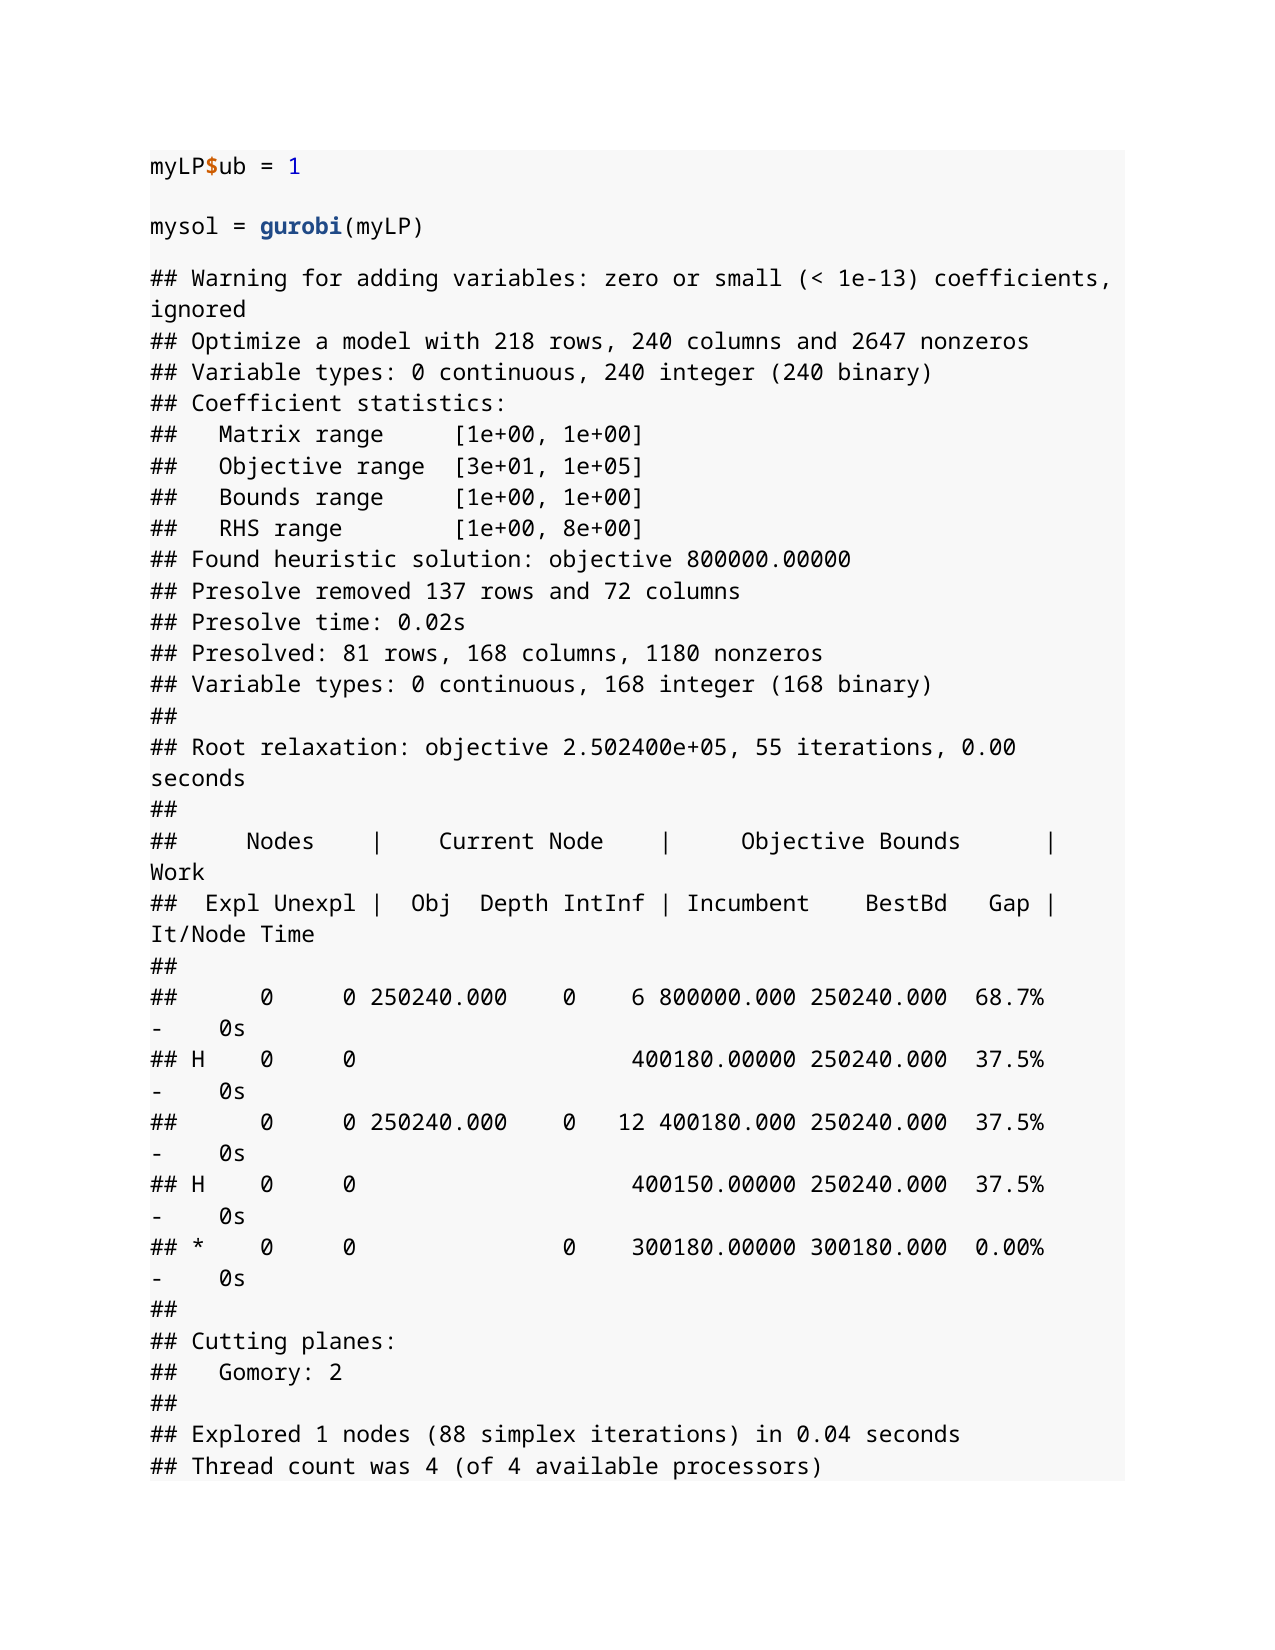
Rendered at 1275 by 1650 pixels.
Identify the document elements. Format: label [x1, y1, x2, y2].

text [150, 262, 1125, 1481]
text [150, 150, 1125, 241]
